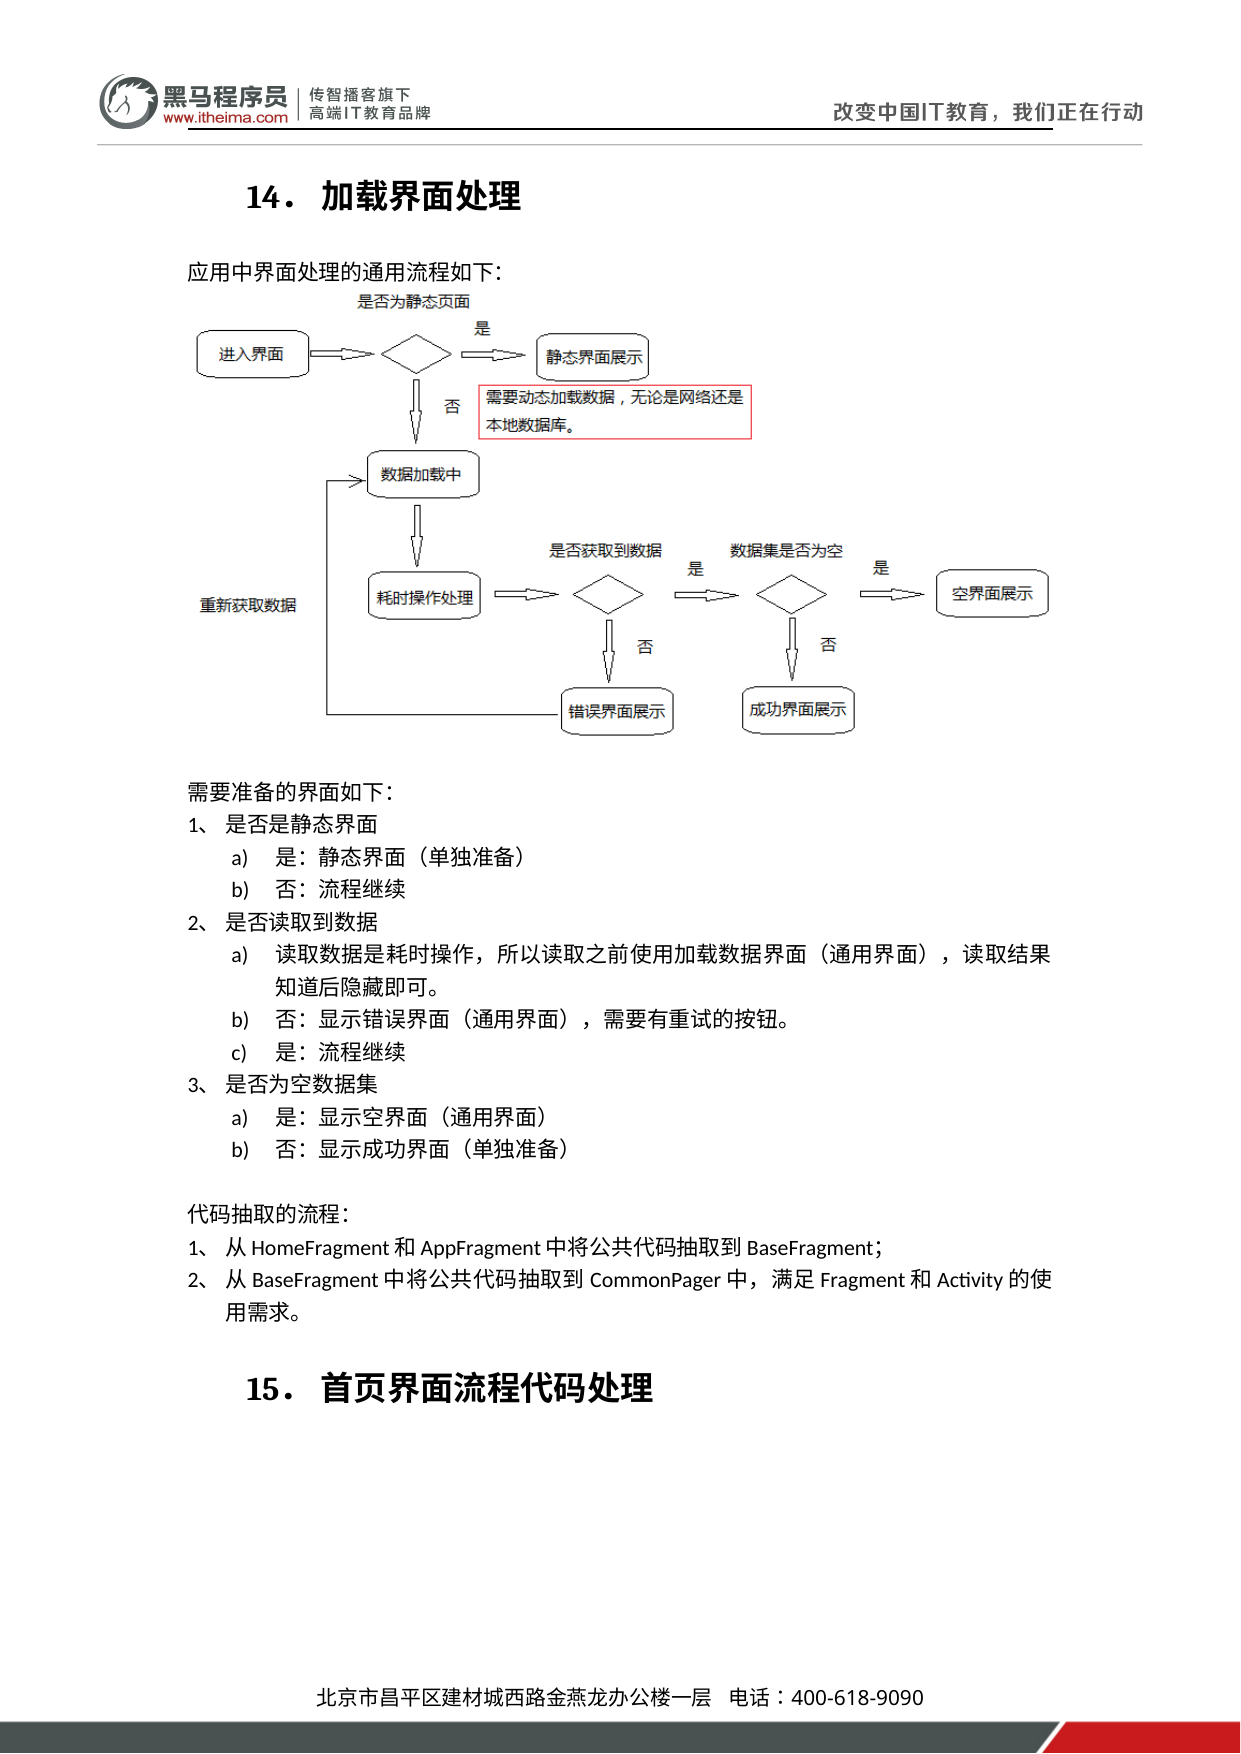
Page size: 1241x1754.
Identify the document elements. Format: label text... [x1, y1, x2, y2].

list 否：显示成功界面（单独准备） [231, 1132, 1053, 1164]
picture [0, 3, 1241, 153]
list 否：显示错误界面（通用界面），需要有重试的按钮。 [231, 1002, 1053, 1034]
list 是否为空数据集 [187, 1067, 1053, 1099]
list 是：显示空界面（通用界面） [231, 1099, 1053, 1132]
subtitle 首页界面流程代码处理 [247, 1354, 1053, 1419]
subtitle 加载界面处理 [247, 162, 1053, 227]
text 代码抽取的流程： [187, 1197, 1053, 1229]
list 从BaseFragment中将公共代码抽取到CommonPager中，满足Fragment和Activity的使用需求。 [187, 1262, 1053, 1327]
list 读取数据是耗时操作，所以读取之前使用加载数据界面（通用界面），读取结果知道后隐藏即可。 [231, 937, 1053, 1002]
text 需要准备的界面如下： [187, 774, 1053, 807]
picture [0, 1662, 1241, 1753]
list 是：静态界面（单独准备） [231, 839, 1053, 872]
picture [187, 286, 1053, 741]
text 应用中界面处理的通用流程如下： [187, 254, 1053, 286]
list 是否读取到数据 [187, 904, 1053, 937]
list 是否是静态界面 [187, 807, 1053, 839]
list 从HomeFragment和AppFragment中将公共代码抽取到BaseFragment； [187, 1229, 1053, 1262]
list 否：流程继续 [231, 872, 1053, 904]
list 是：流程继续 [231, 1034, 1053, 1067]
